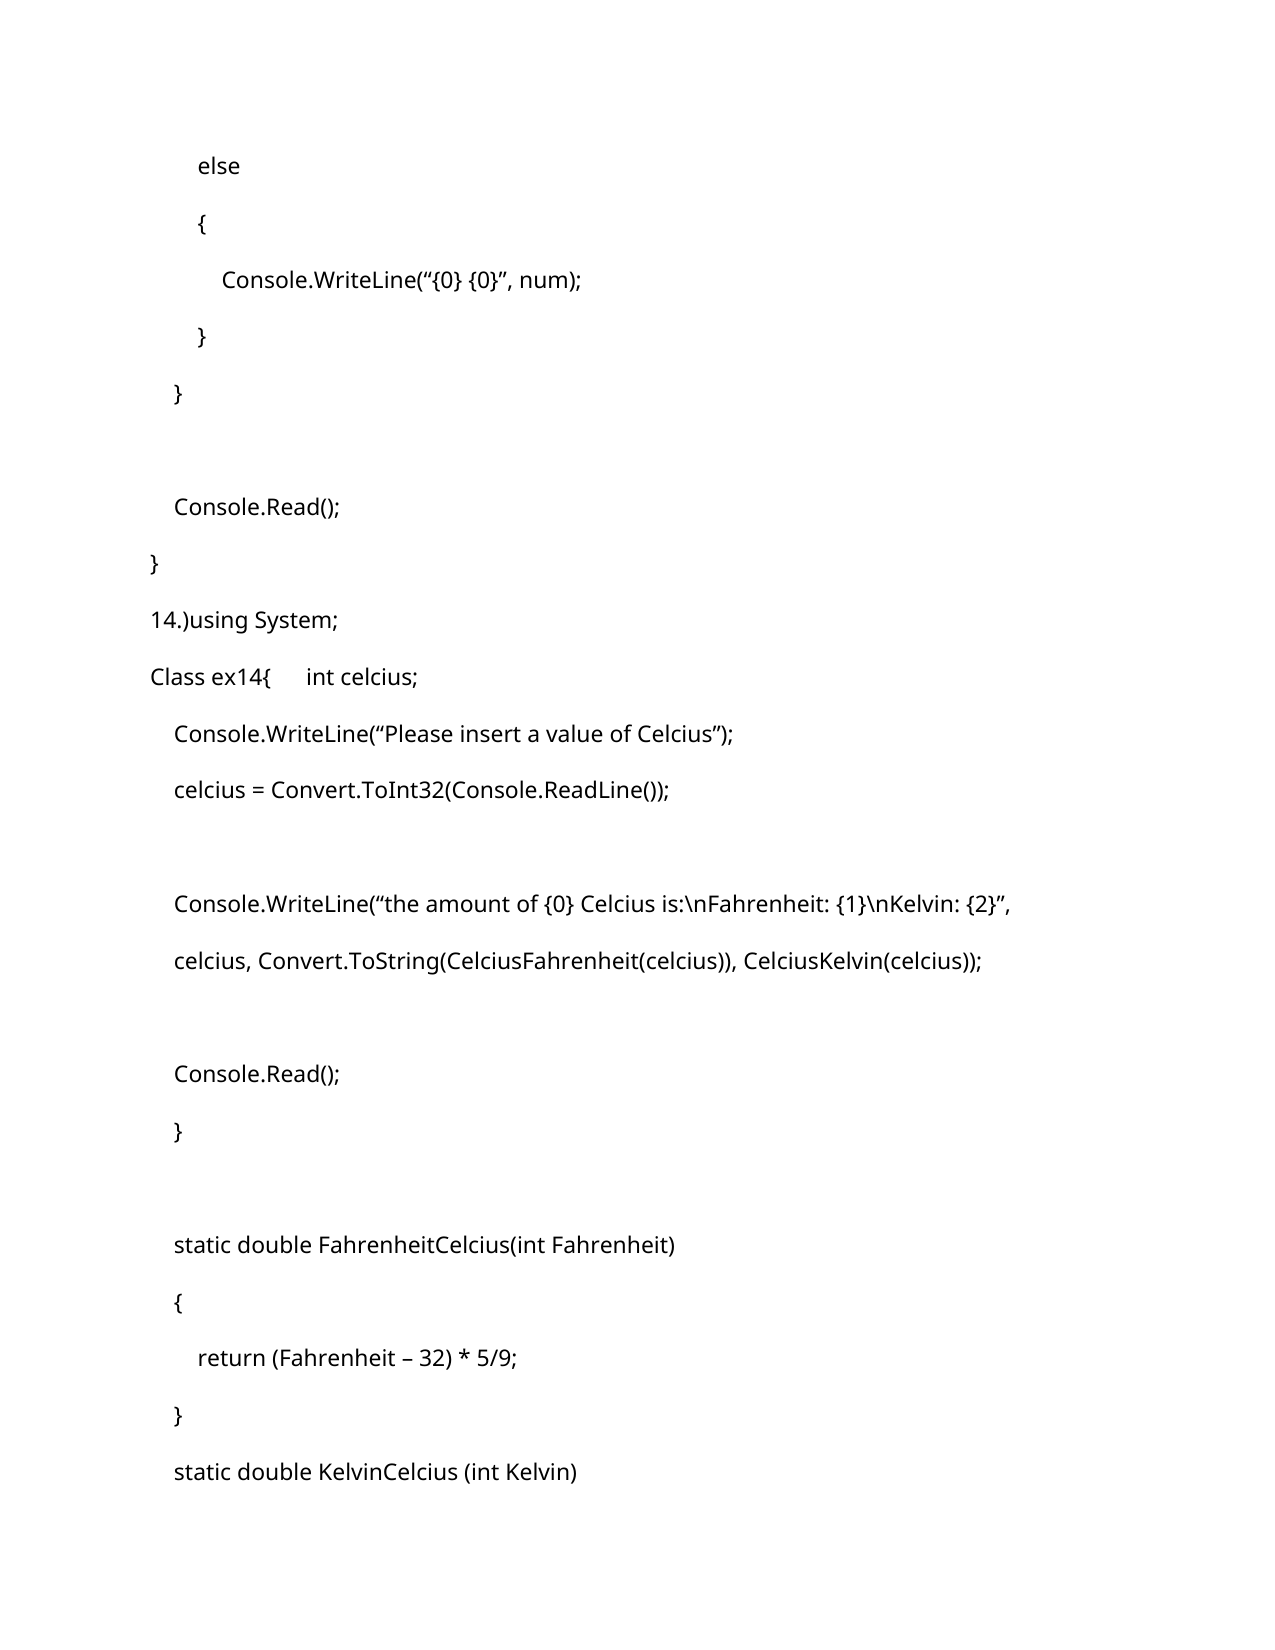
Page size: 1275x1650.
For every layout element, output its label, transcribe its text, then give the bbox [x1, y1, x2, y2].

text } [150, 1399, 1125, 1430]
text } [150, 547, 1125, 579]
text } [150, 1115, 1125, 1146]
text 14.)using System; [150, 604, 1125, 635]
text celcius, Convert.ToString(CelciusFahrenheit(celcius)), CelciusKelvin(celcius)); [150, 945, 1125, 976]
text else [150, 150, 1125, 181]
text Console.WriteLine(“{0} {0}”, num); [150, 263, 1125, 295]
text } [150, 377, 1125, 408]
text Console.Read(); [150, 491, 1125, 522]
text } [150, 320, 1125, 352]
text static double KelvinCelcius (int Kelvin) [150, 1456, 1125, 1487]
text { [150, 207, 1125, 238]
text Console.Read(); [150, 1058, 1125, 1089]
text Class ex14{ int celcius; [150, 661, 1125, 692]
text Console.WriteLine(“the amount of {0} Celcius is:\nFahrenheit: {1}\nKelvin: {2}”, [150, 888, 1125, 919]
text celcius = Convert.ToInt32(Console.ReadLine()); [150, 774, 1125, 806]
text return (Fahrenheit – 32) * 5/9; [150, 1342, 1125, 1373]
text { [150, 1285, 1125, 1317]
text Console.WriteLine(“Please insert a value of Celcius”); [150, 718, 1125, 749]
text static double FahrenheitCelcius(int Fahrenheit) [150, 1229, 1125, 1260]
